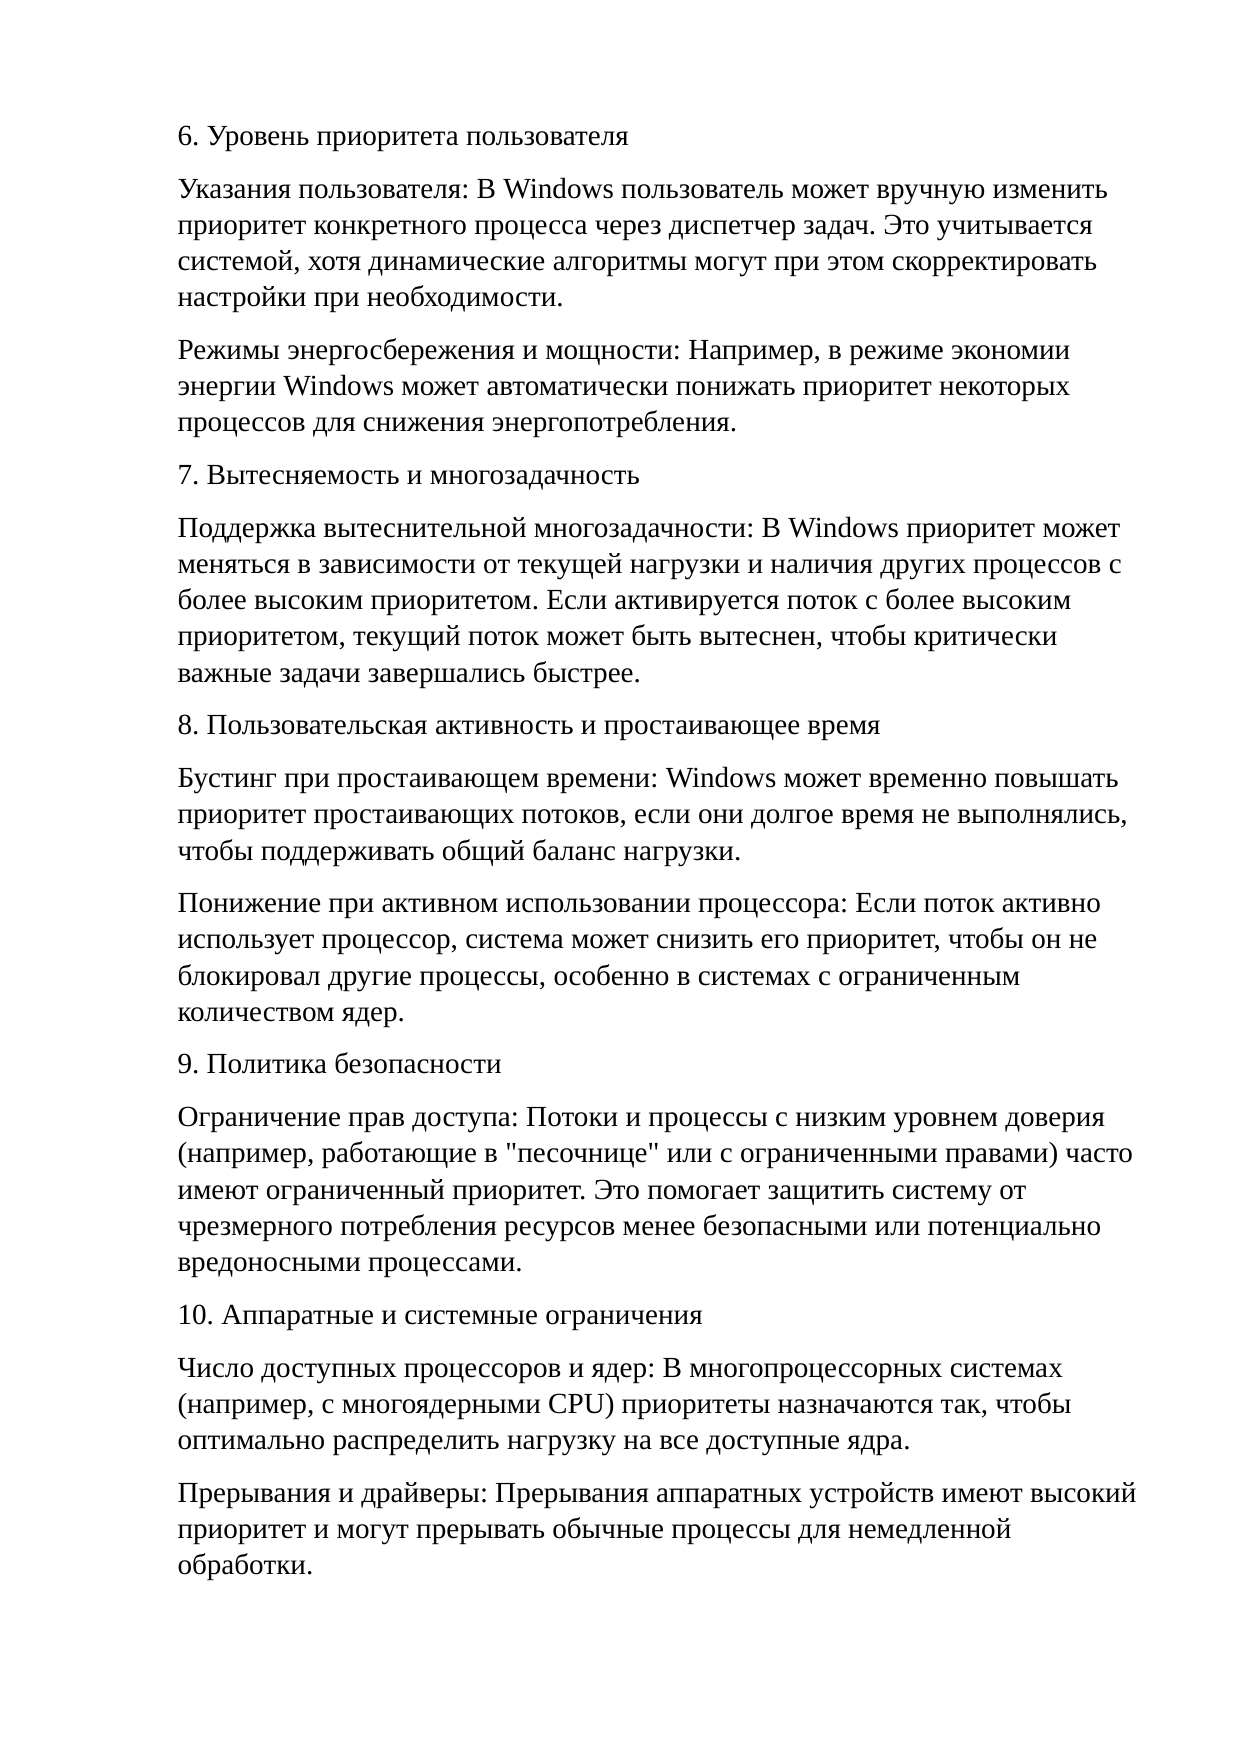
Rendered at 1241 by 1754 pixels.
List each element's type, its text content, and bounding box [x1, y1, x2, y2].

text 9. Политика безопасности [177, 1047, 1152, 1080]
text Бустинг при простаивающем времени: Windows может временно повышать приоритет простаивающих потоков, если они долгое время не выполнялись, чтобы поддерживать общий баланс нагрузки. [177, 760, 1152, 866]
text 7. Вытесняемость и многозадачность [177, 457, 1152, 491]
text Указания пользователя: В Windows пользователь может вручную изменить приоритет конкретного процесса через диспетчер задач. Это учитывается системой, хотя динамические алгоритмы могут при этом скорректировать настройки при необходимости. [177, 171, 1152, 313]
text Понижение при активном использовании процессора: Если поток активно использует процессор, система может снизить его приоритет, чтобы он не блокировал другие процессы, особенно в системах с ограниченным количеством ядер. [177, 885, 1152, 1027]
text 6. Уровень приоритета пользователя [177, 118, 1152, 152]
text 8. Пользовательская активность и простаивающее время [177, 707, 1152, 741]
text Ограничение прав доступа: Потоки и процессы с низким уровнем доверия (например, работающие в "песочнице" или с ограниченными правами) часто имеют ограниченный приоритет. Это помогает защитить систему от чрезмерного потребления ресурсов менее безопасными или потенциально вредоносными процессами. [177, 1099, 1152, 1278]
text Режимы энергосбережения и мощности: Например, в режиме экономии энергии Windows может автоматически понижать приоритет некоторых процессов для снижения энергопотребления. [177, 332, 1152, 438]
text Число доступных процессоров и ядер: В многопроцессорных системах (например, с многоядерными CPU) приоритеты назначаются так, чтобы оптимально распределить нагрузку на все доступные ядра. [177, 1350, 1152, 1456]
text Поддержка вытеснительной многозадачности: В Windows приоритет может меняться в зависимости от текущей нагрузки и наличия других процессов с более высоким приоритетом. Если активируется поток с более высоким приоритетом, текущий поток может быть вытеснен, чтобы критически важные задачи завершались быстрее. [177, 510, 1152, 688]
text 10. Аппаратные и системные ограничения [177, 1297, 1152, 1330]
text Прерывания и драйверы: Прерывания аппаратных устройств имеют высокий приоритет и могут прерывать обычные процессы для немедленной обработки. [177, 1475, 1152, 1581]
